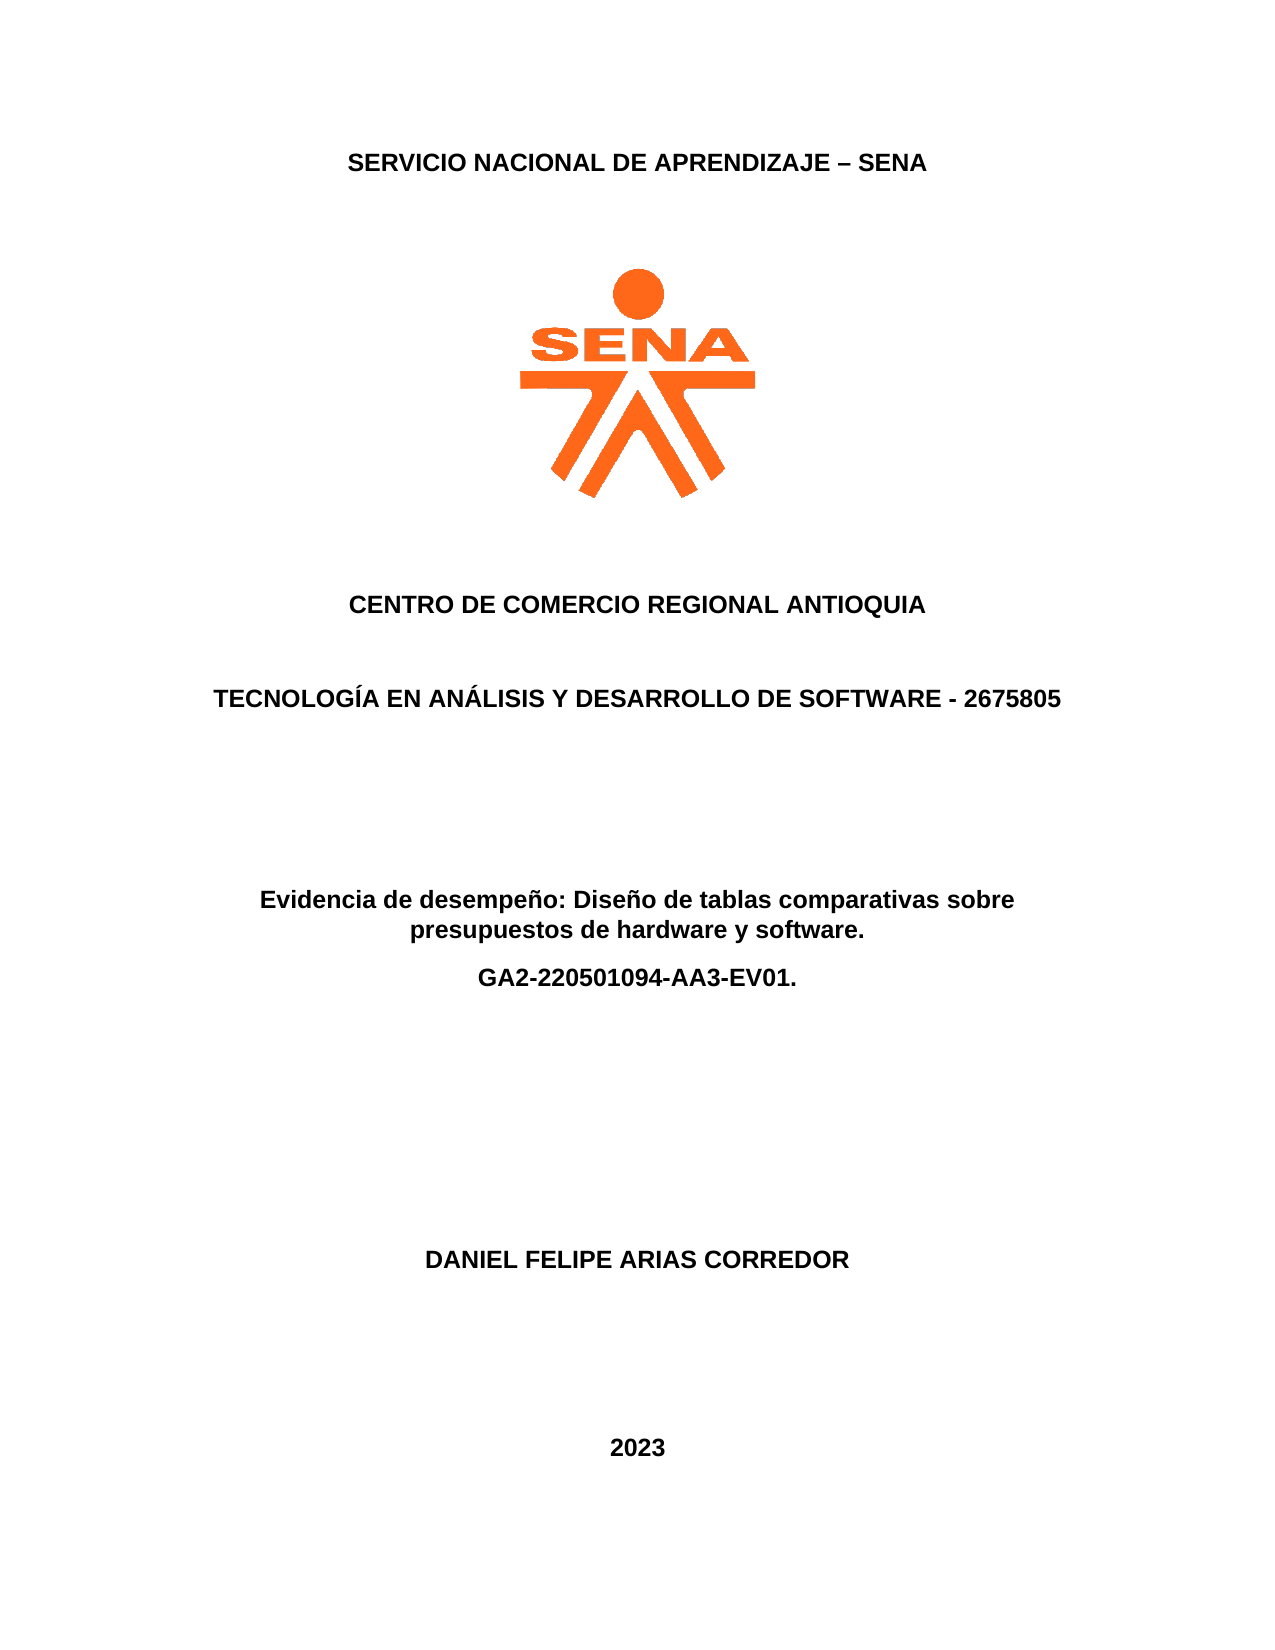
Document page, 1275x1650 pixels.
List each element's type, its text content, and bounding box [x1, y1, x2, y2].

text 2023 [177, 1433, 1098, 1462]
picture [518, 266, 757, 500]
text CENTRO DE COMERCIO REGIONAL ANTIOQUIA [177, 590, 1098, 619]
text TECNOLOGÍA EN ANÁLISIS Y DESARROLLO DE SOFTWARE - 2675805 [177, 684, 1098, 713]
text SERVICIO NACIONAL DE APRENDIZAJE – SENA [177, 148, 1098, 176]
text GA2-220501094-AA3-EV01. [177, 962, 1098, 991]
text Evidencia de desempeño: Diseño de tablas comparativas sobre presupuestos de hardware y software. [177, 885, 1098, 944]
text DANIEL FELIPE ARIAS CORREDOR [177, 1245, 1098, 1274]
